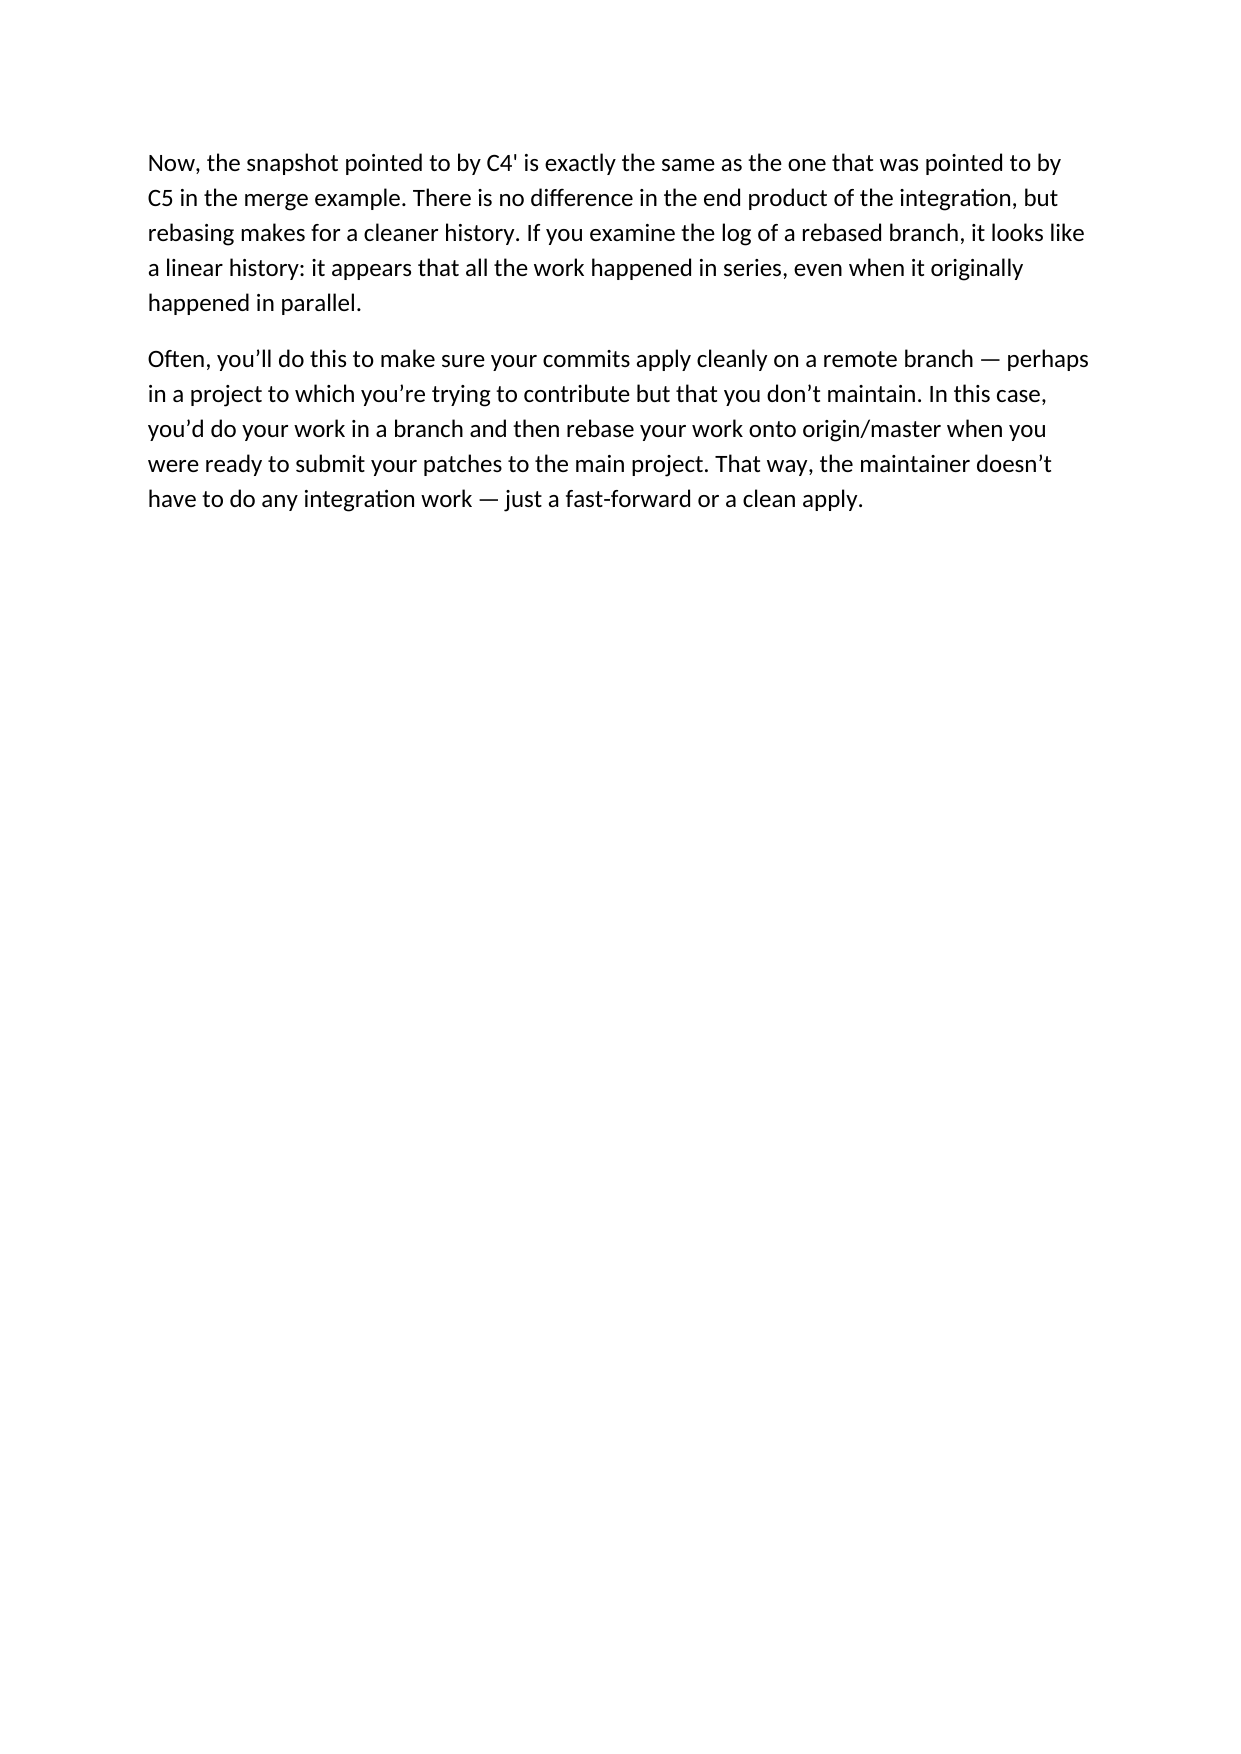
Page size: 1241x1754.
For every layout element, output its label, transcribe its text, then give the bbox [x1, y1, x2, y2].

text Now, the snapshot pointed to by C4' is exactly the same as the one that was pointed to by C5 in the merge example. There is no difference in the end product of the integration, but rebasing makes for a cleaner history. If you examine the log of a rebased branch, it looks like a linear history: it appears that all the work happened in series, even when it originally happened in parallel. [148, 148, 1093, 318]
text Often, you’ll do this to make sure your commits apply cleanly on a remote branch — perhaps in a project to which you’re trying to contribute but that you don’t maintain. In this case, you’d do your work in a branch and then rebase your work onto origin/master when you were ready to submit your patches to the main project. That way, the maintainer doesn’t have to do any integration work — just a fast-forward or a clean apply. [148, 343, 1093, 514]
